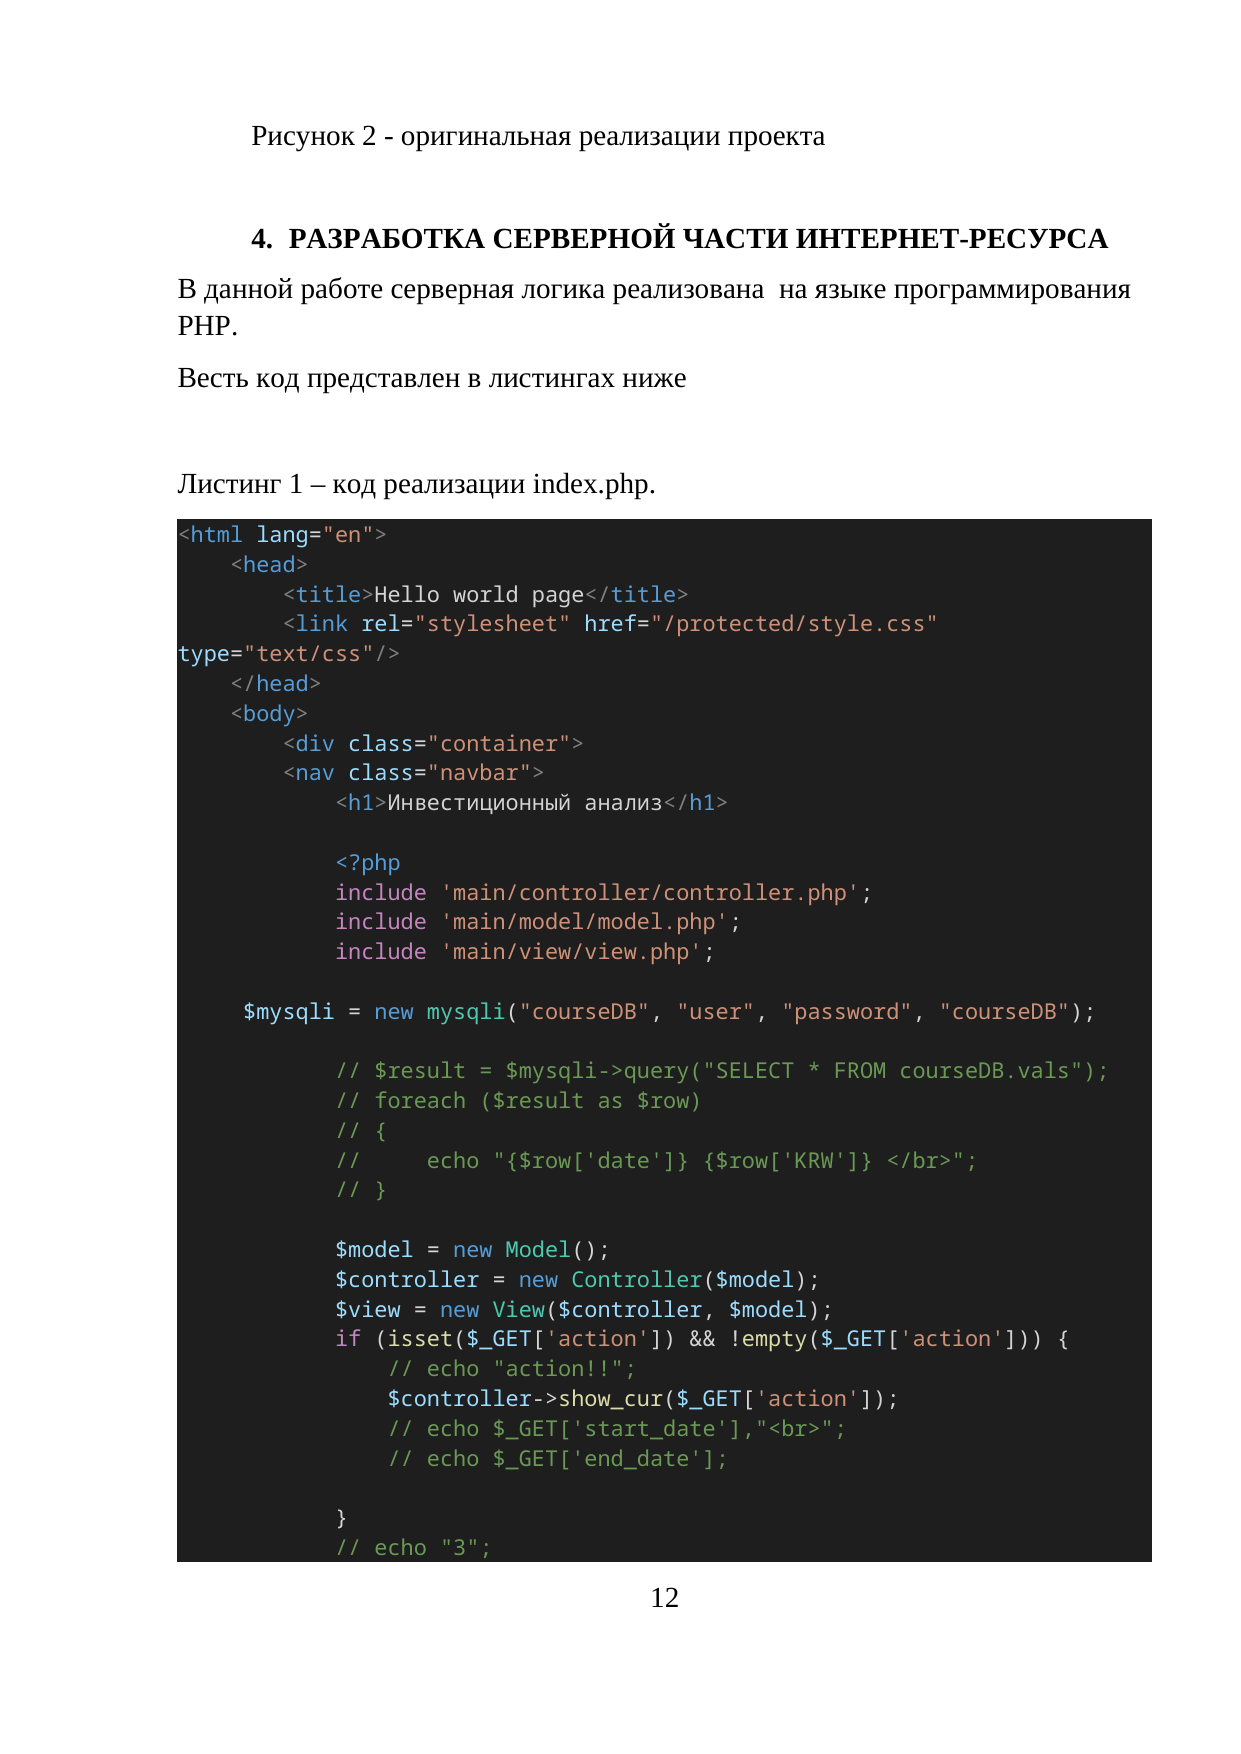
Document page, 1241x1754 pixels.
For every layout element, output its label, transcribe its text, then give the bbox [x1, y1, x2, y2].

text <div class="container"> [177, 727, 1152, 757]
text // echo $_GET['start_date'],"<br>"; [177, 1413, 1152, 1442]
text } [177, 1502, 1152, 1532]
text <h1>Инвестиционный анализ</h1> [177, 787, 1152, 817]
text В данной работе серверная логика реализована на языке программирования PHP. [177, 272, 1152, 341]
text // echo "3"; [177, 1532, 1152, 1562]
subtitle РАЗРАБОТКА СЕРВЕРНОЙ ЧАСТИ ИНТЕРНЕТ-РЕСУРСА [251, 221, 1152, 255]
text $controller = new Controller($model); [177, 1264, 1152, 1293]
text <body> [177, 698, 1152, 727]
text $view = new View($controller, $model); [177, 1293, 1152, 1323]
text <nav class="navbar"> [177, 757, 1152, 787]
text </head> [177, 668, 1152, 698]
text $controller->show_cur($_GET['action']); [177, 1383, 1152, 1413]
text // $result = $mysqli->query("SELECT * FROM courseDB.vals"); [177, 1055, 1152, 1085]
text include 'main/view/view.php'; [177, 936, 1152, 966]
text // echo "action!!"; [177, 1353, 1152, 1383]
text <html lang="en"> [177, 519, 1152, 549]
text <head> [177, 549, 1152, 578]
text // { [177, 1115, 1152, 1144]
text // } [177, 1174, 1152, 1204]
text // echo $_GET['end_date']; [177, 1442, 1152, 1472]
text $mysqli = new mysqli("courseDB", "user", "password", "courseDB"); [177, 996, 1152, 1025]
text Рисунок 2 - оригинальная реализации проекта [177, 118, 1152, 152]
text if (isset($_GET['action']) && !empty($_GET['action'])) { [177, 1323, 1152, 1353]
text Весть код представлен в листингах ниже [177, 361, 1152, 394]
text Листинг 1 – код реализации index.php. [177, 466, 1152, 500]
text <title>Hello world page</title> [177, 578, 1152, 608]
text include 'main/model/model.php'; [177, 906, 1152, 936]
text <link rel="stylesheet" href="/protected/style.css" type="text/css"/> [177, 608, 1152, 668]
text // echo "{$row['date']} {$row['KRW']} </br>"; [177, 1144, 1152, 1174]
text // foreach ($result as $row) [177, 1085, 1152, 1115]
text include 'main/controller/controller.php'; [177, 876, 1152, 906]
text <?php [177, 847, 1152, 876]
text $model = new Model(); [177, 1234, 1152, 1264]
